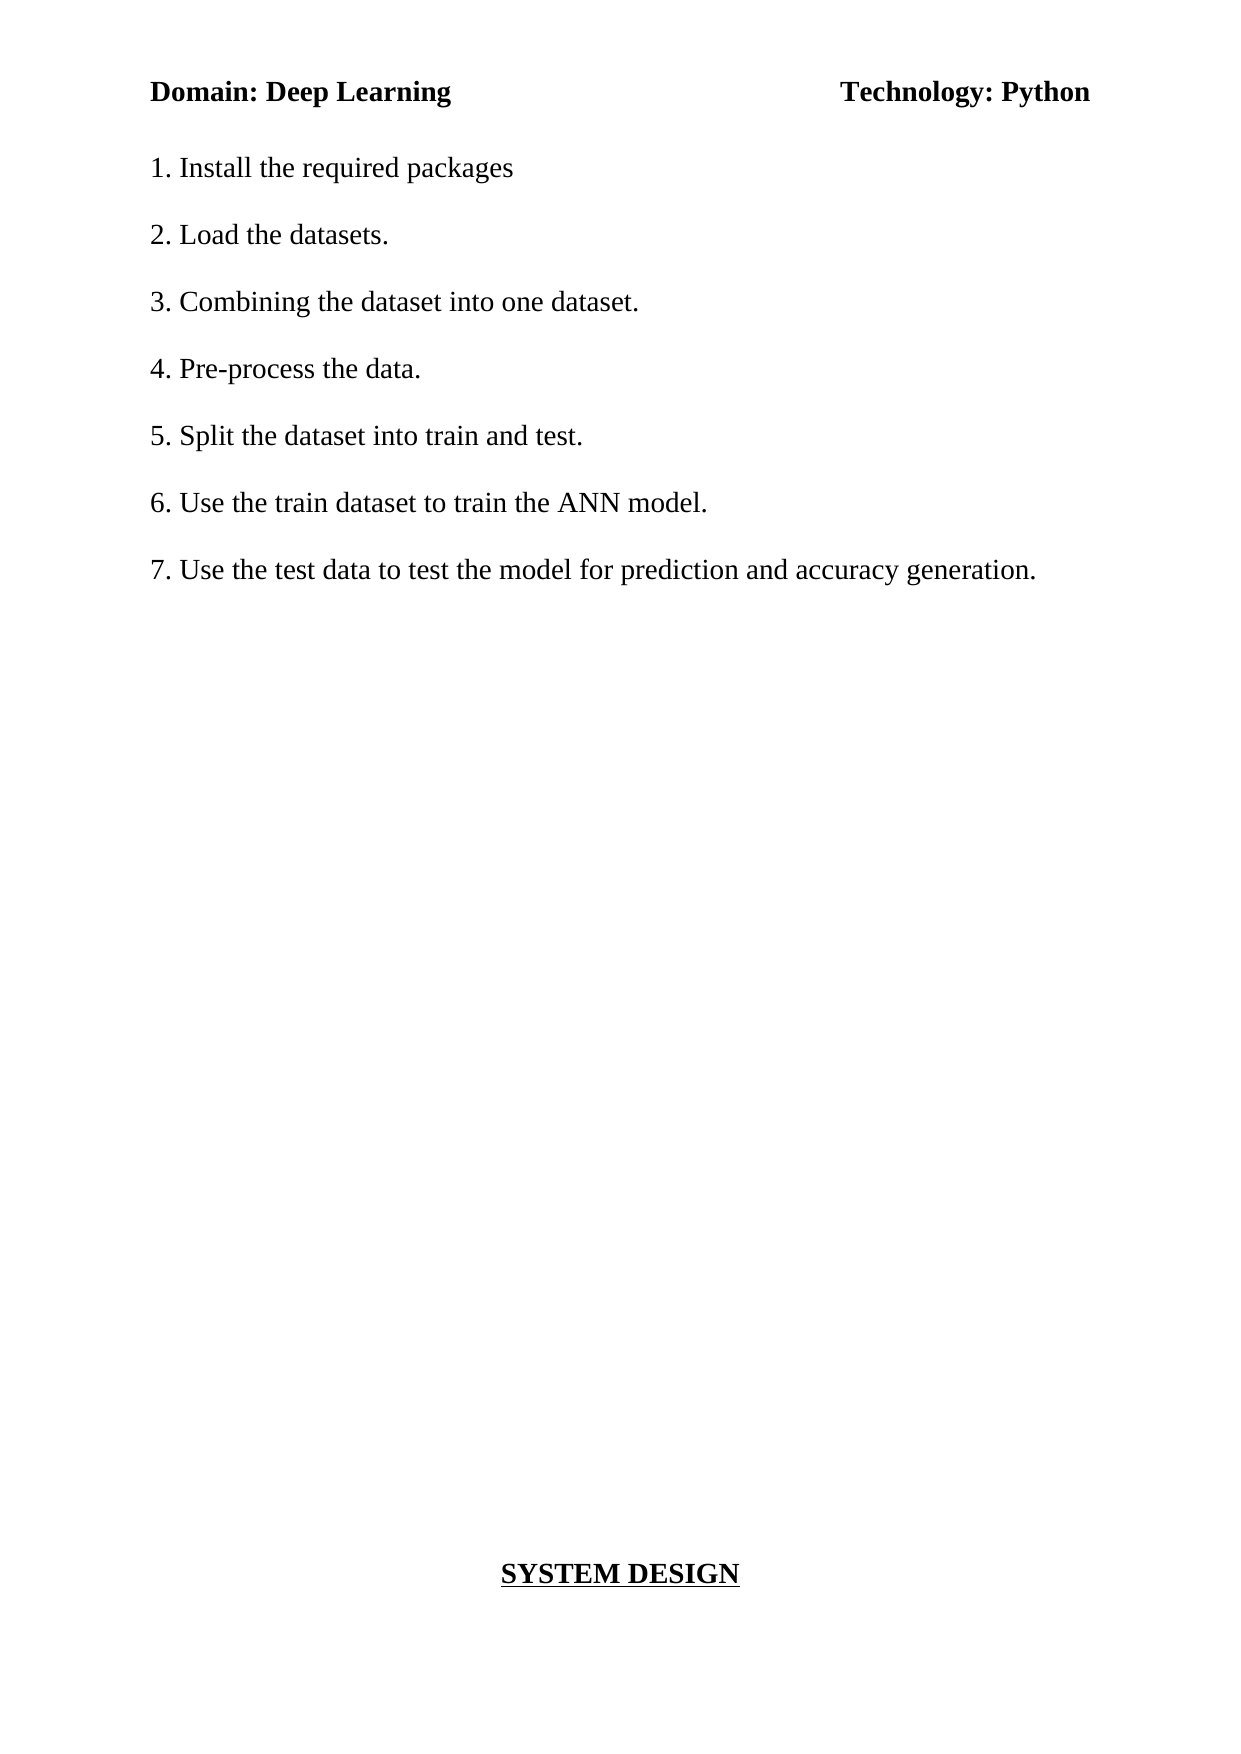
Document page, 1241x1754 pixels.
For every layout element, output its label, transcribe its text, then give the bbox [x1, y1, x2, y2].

text 6. Use the train dataset to train the ANN model. [150, 485, 1090, 518]
text SYSTEM DESIGN [150, 1557, 1090, 1590]
text 1. Install the required packages [150, 150, 1090, 183]
text 7. Use the test data to test the model for prediction and accuracy generation. [150, 552, 1090, 585]
text 2. Load the datasets. [150, 217, 1090, 251]
text 4. Pre-process the data. [150, 351, 1090, 384]
text 3. Combining the dataset into one dataset. [150, 284, 1090, 317]
text 5. Split the dataset into train and test. [150, 418, 1090, 451]
